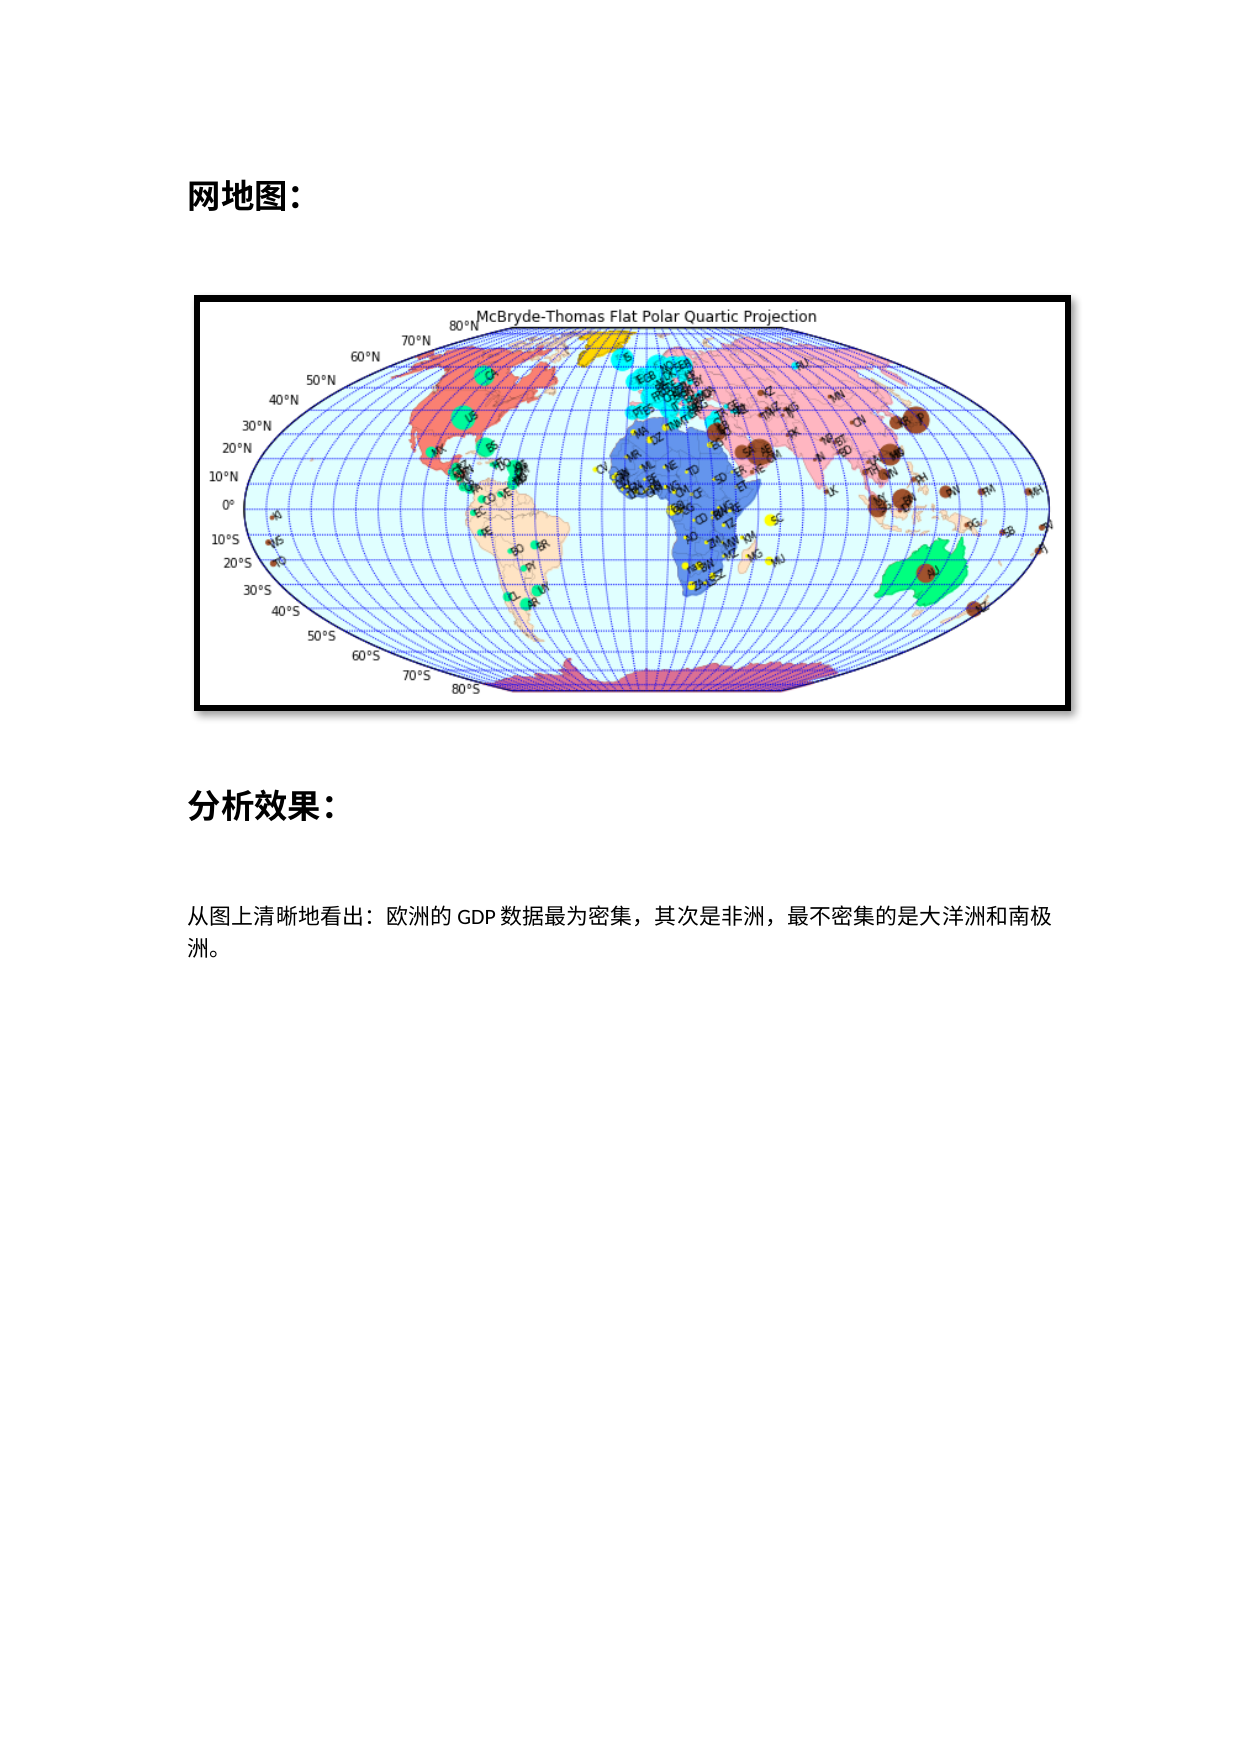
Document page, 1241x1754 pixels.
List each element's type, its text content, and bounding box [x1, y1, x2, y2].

subtitle 分析效果： [187, 771, 1053, 836]
text 从图上清晰地看出：欧洲的GDP数据最为密集，其次是非洲，最不密集的是大洋洲和南极洲。 [187, 898, 1053, 963]
subtitle 网地图： [187, 162, 1053, 227]
picture [200, 302, 1065, 705]
